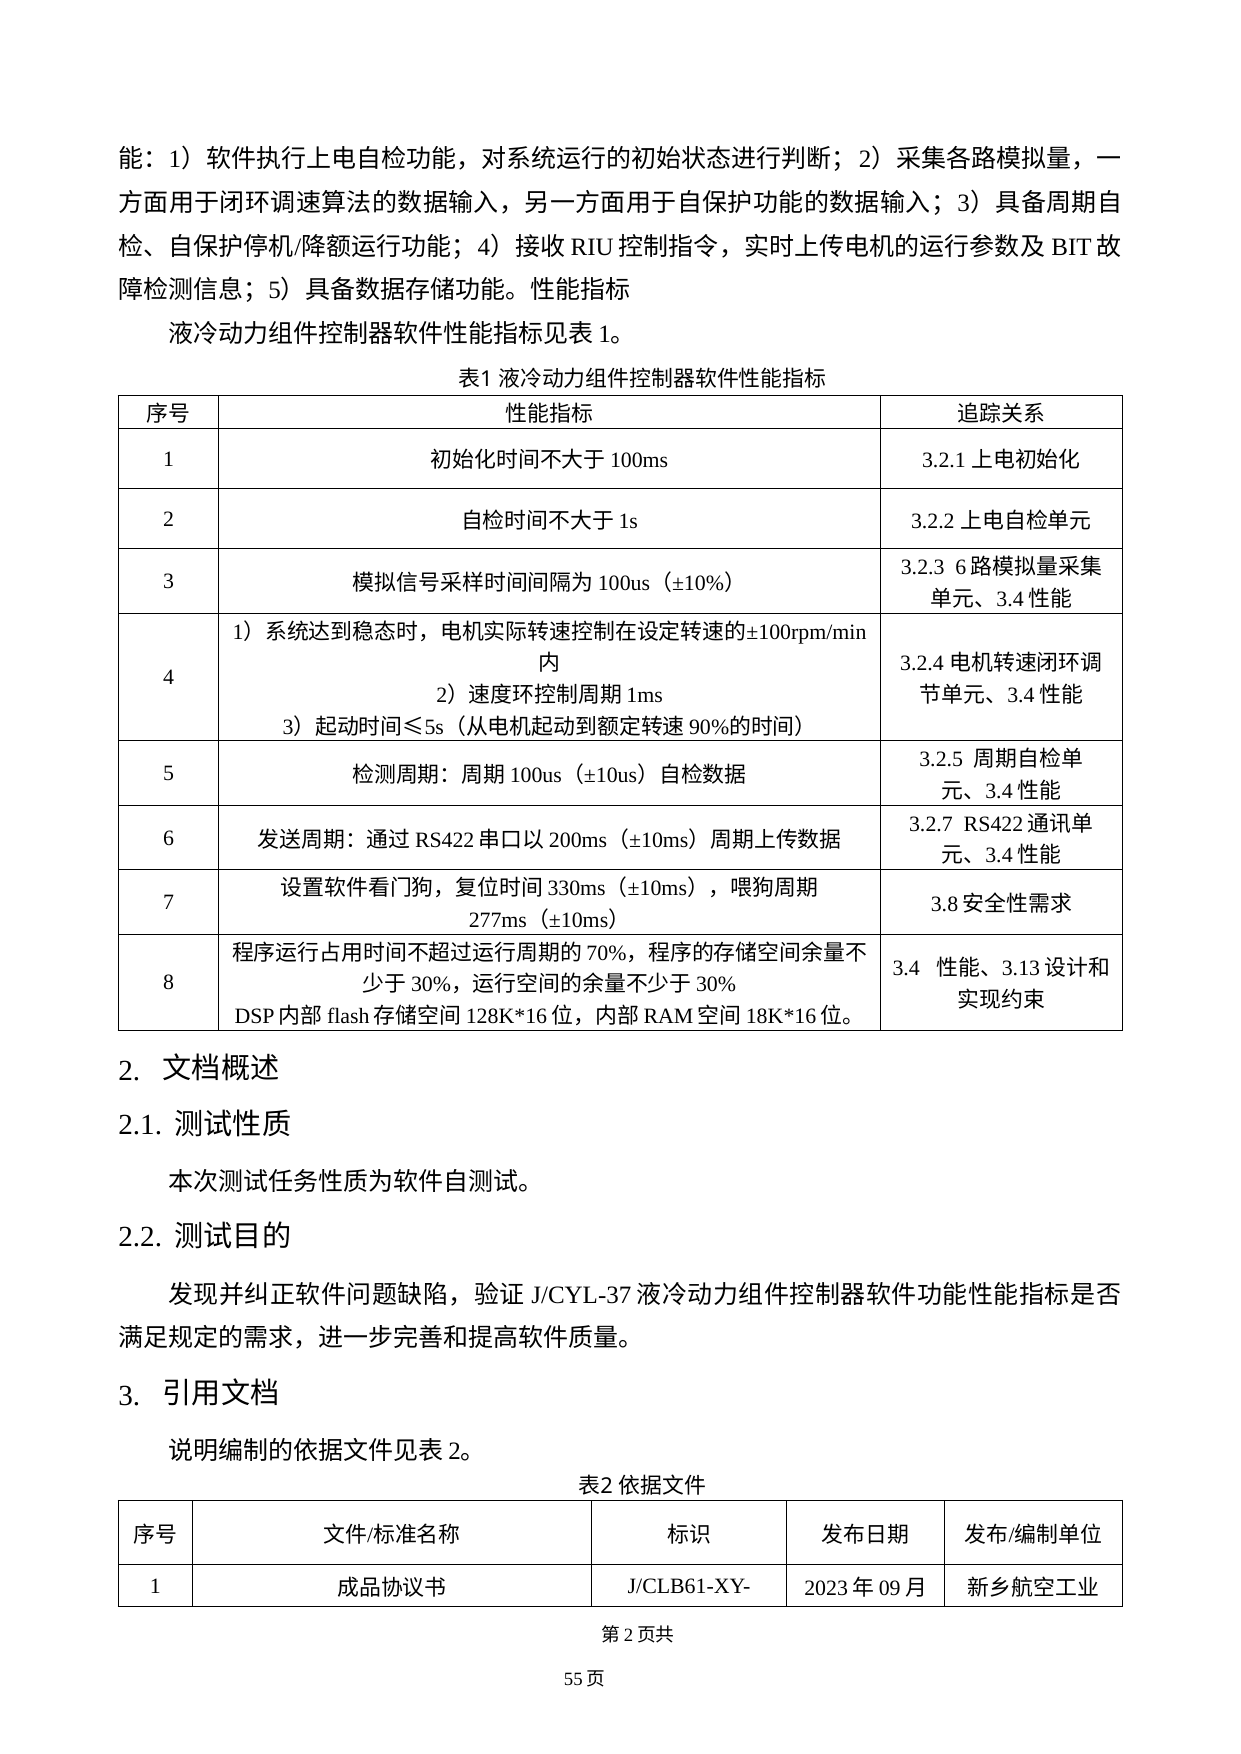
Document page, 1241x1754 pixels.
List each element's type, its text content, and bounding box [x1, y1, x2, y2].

subtitle 引用文档 [118, 1368, 1122, 1412]
subtitle 测试性质 [118, 1099, 1122, 1143]
table_cell 发送周期：通过RS422串口以200ms（±10ms）周期上传数据 [219, 806, 880, 869]
table_cell 1）系统达到稳态时，电机实际转速控制在设定转速的±100rpm/min内 2）速度环控制周期1ms 3）起动时间≤5s（从电机起动到额定转速90%的时间） [219, 614, 880, 740]
table_cell 4 [119, 614, 218, 740]
table_cell 1 [119, 1565, 192, 1606]
text 液冷动力组件控制器软件性能指标见表1。 [118, 307, 1122, 351]
table_header 发布日期 [787, 1501, 944, 1564]
table_cell 8 [119, 935, 218, 1029]
table_cell 6 [119, 806, 218, 869]
table_cell 初始化时间不大于100ms [219, 429, 880, 488]
table_cell 7 [119, 870, 218, 933]
table_cell 3.8安全性需求 [881, 870, 1122, 933]
table_cell 2023年09月 [787, 1565, 944, 1606]
subtitle 文档概述 [118, 1043, 1122, 1087]
text 发现并纠正软件问题缺陷，验证J/CYL-37液冷动力组件控制器软件功能性能指标是否满足规定的需求，进一步完善和提高软件质量。 [118, 1268, 1122, 1356]
table_cell 成品协议书 [193, 1565, 591, 1606]
table_cell 3.2.4 电机转速闭环调节单元、3.4性能 [881, 614, 1122, 740]
table_cell 新乡航空工业（集团）有限公司103厂 [945, 1565, 1122, 1606]
table_cell 3.2.2 上电自检单元 [881, 489, 1122, 548]
table_cell 3.2.7 RS422通讯单元、3.4性能 [881, 806, 1122, 869]
list 依据文件 [118, 1468, 1122, 1500]
table_cell 设置软件看门狗，复位时间330ms（±10ms），喂狗周期277ms（±10ms） [219, 870, 880, 933]
table_cell 3 [119, 549, 218, 613]
table_cell 模拟信号采样时间间隔为100us（±10%） [219, 549, 880, 613]
table_header 文件/标准名称 [193, 1501, 591, 1564]
subtitle 测试目的 [118, 1212, 1122, 1256]
table_cell 自检时间不大于1s [219, 489, 880, 548]
table_cell 程序运行占用时间不超过运行周期的70%，程序的存储空间余量不少于30%，运行空间的余量不少于30% DSP内部flash存储空间128K*16位，内部RAM空间18K*16位。 [219, 935, 880, 1029]
list 液冷动力组件控制器软件性能指标 [118, 351, 1122, 395]
table_header 标识 [592, 1501, 786, 1564]
table_cell 3.2.5 周期自检单元、3.4性能 [881, 741, 1122, 805]
table_cell 3.2.1 上电初始化 [881, 429, 1122, 488]
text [118, 132, 1122, 307]
text 说明编制的依据文件见表2。 [118, 1424, 1122, 1468]
table_header 序号 [119, 396, 218, 428]
table_header 发布/编制单位 [945, 1501, 1122, 1564]
table_cell 3.2.3 6路模拟量采集单元、3.4性能 [881, 549, 1122, 613]
table_cell 5 [119, 741, 218, 805]
table_cell 1 [119, 429, 218, 488]
table_cell J/CLB61-XY-202301 [592, 1565, 786, 1606]
table_cell 2 [119, 489, 218, 548]
table_cell 检测周期：周期100us（±10us）自检数据 [219, 741, 880, 805]
table_header 性能指标 [219, 396, 880, 428]
table_header 追踪关系 [881, 396, 1122, 428]
table_header 序号 [119, 1501, 192, 1564]
text 本次测试任务性质为软件自测试。 [118, 1156, 1122, 1199]
table_cell 3.4 性能、3.13设计和实现约束 [881, 935, 1122, 1029]
